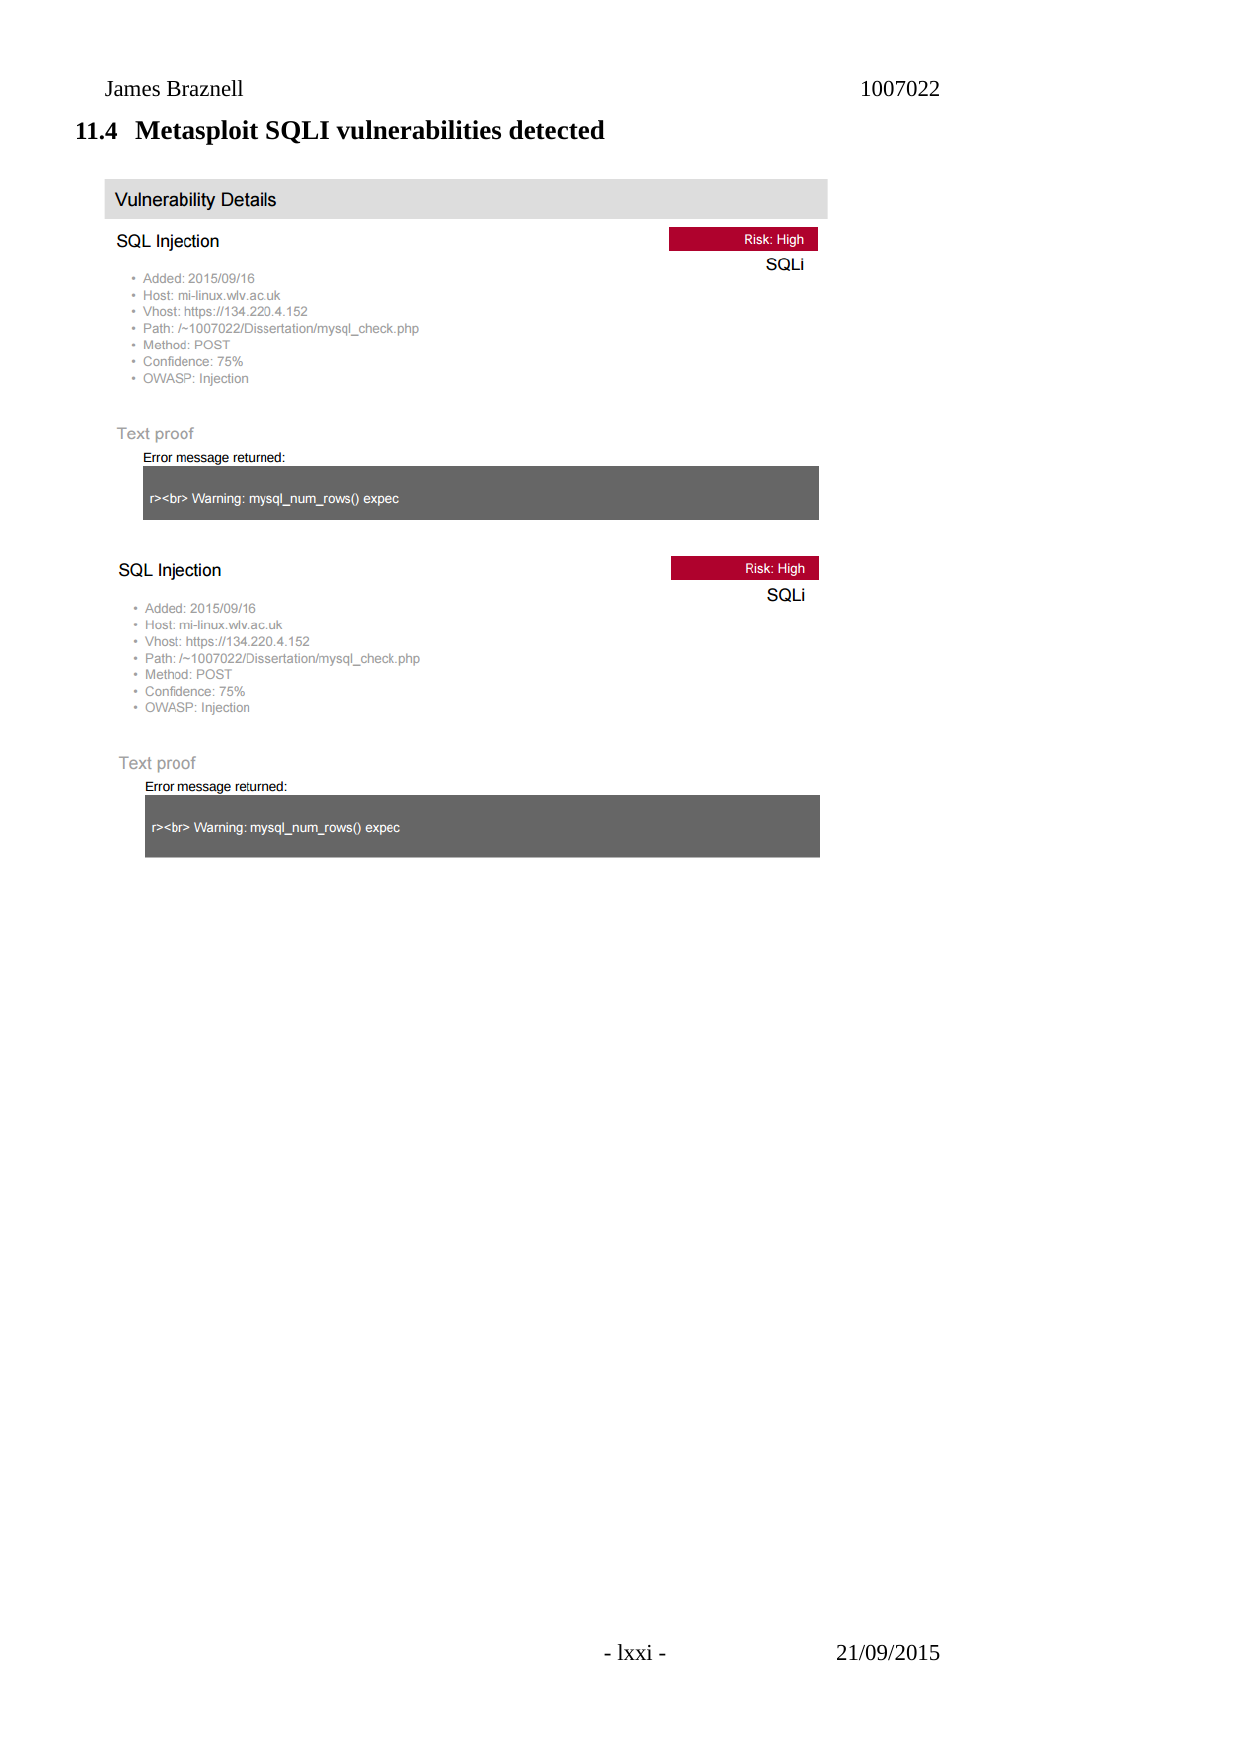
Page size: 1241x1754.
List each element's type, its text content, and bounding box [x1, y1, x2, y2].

picture [104, 173, 828, 520]
subtitle Metasploit SQLI vulnerabilities detected [75, 114, 1165, 146]
picture [104, 545, 824, 858]
